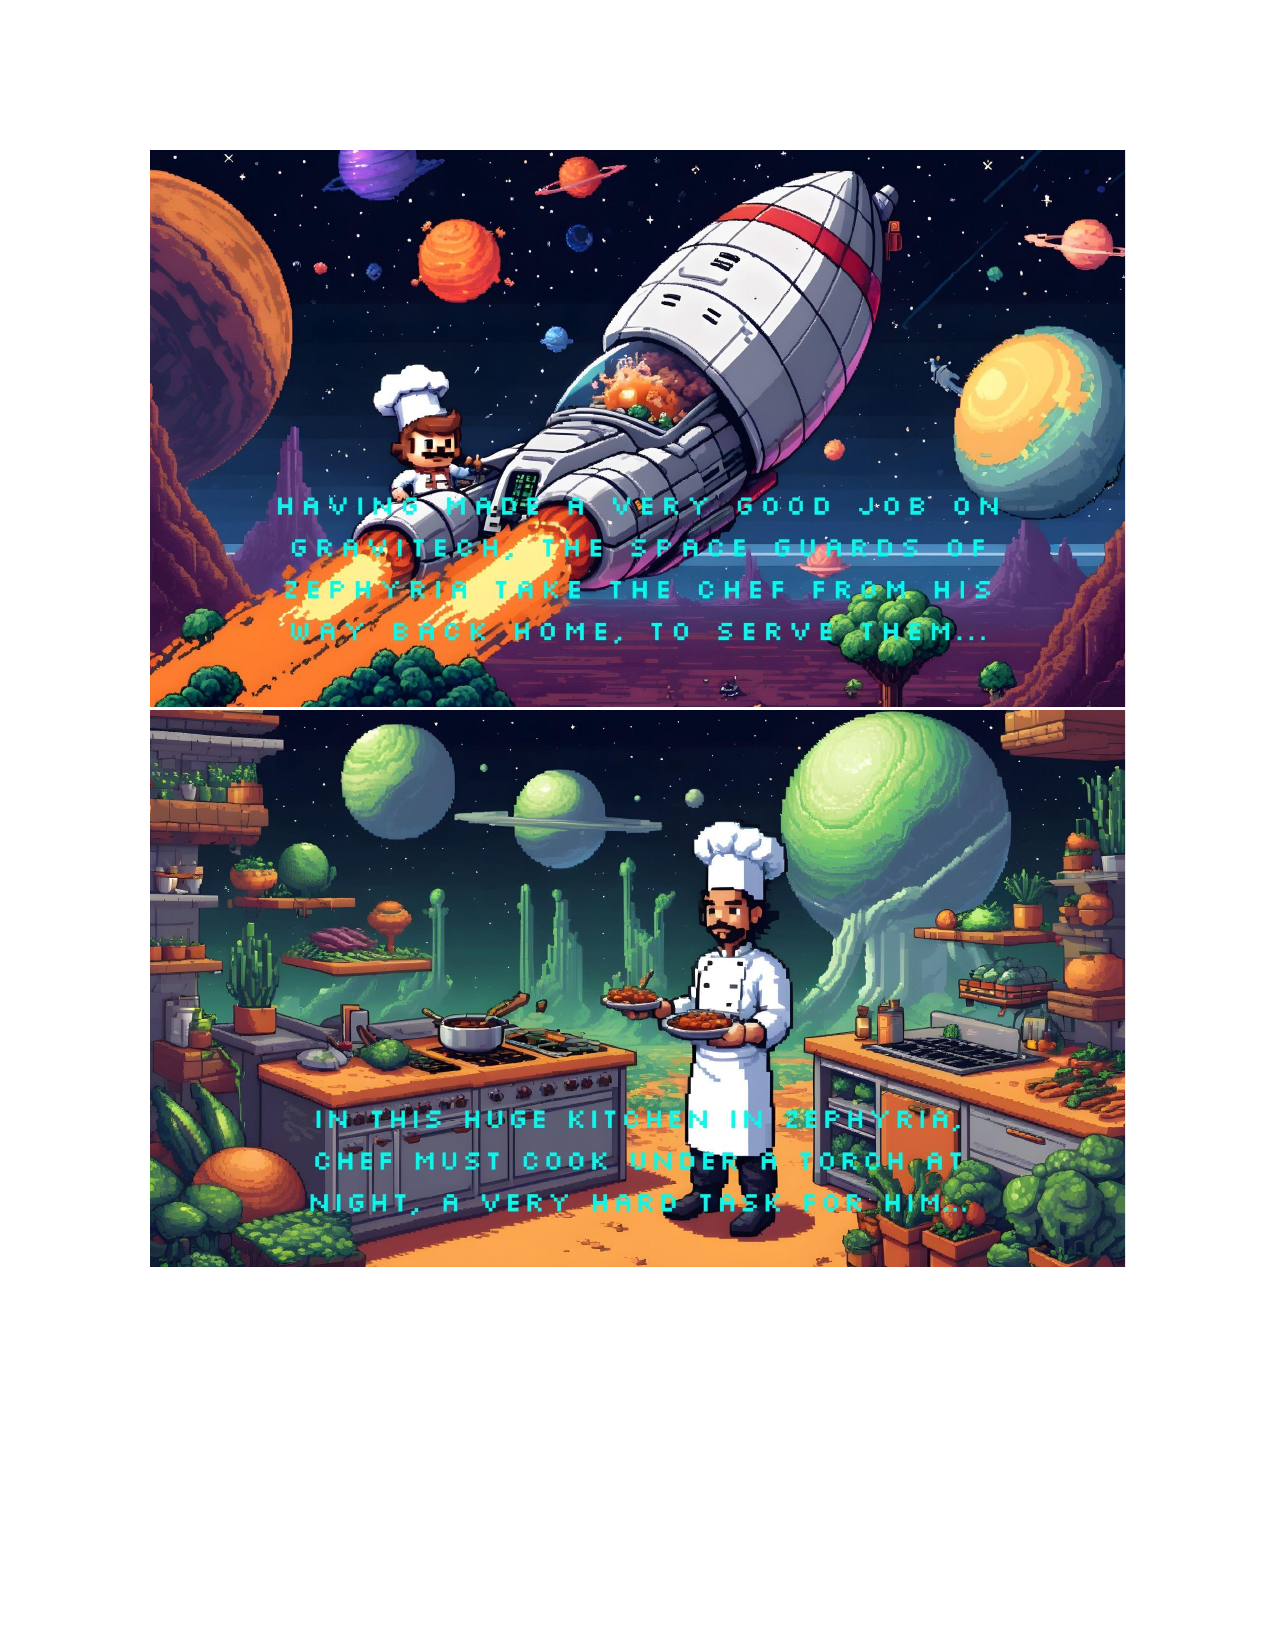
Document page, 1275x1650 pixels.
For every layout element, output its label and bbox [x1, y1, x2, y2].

picture [150, 150, 1125, 707]
picture [150, 710, 1125, 1267]
